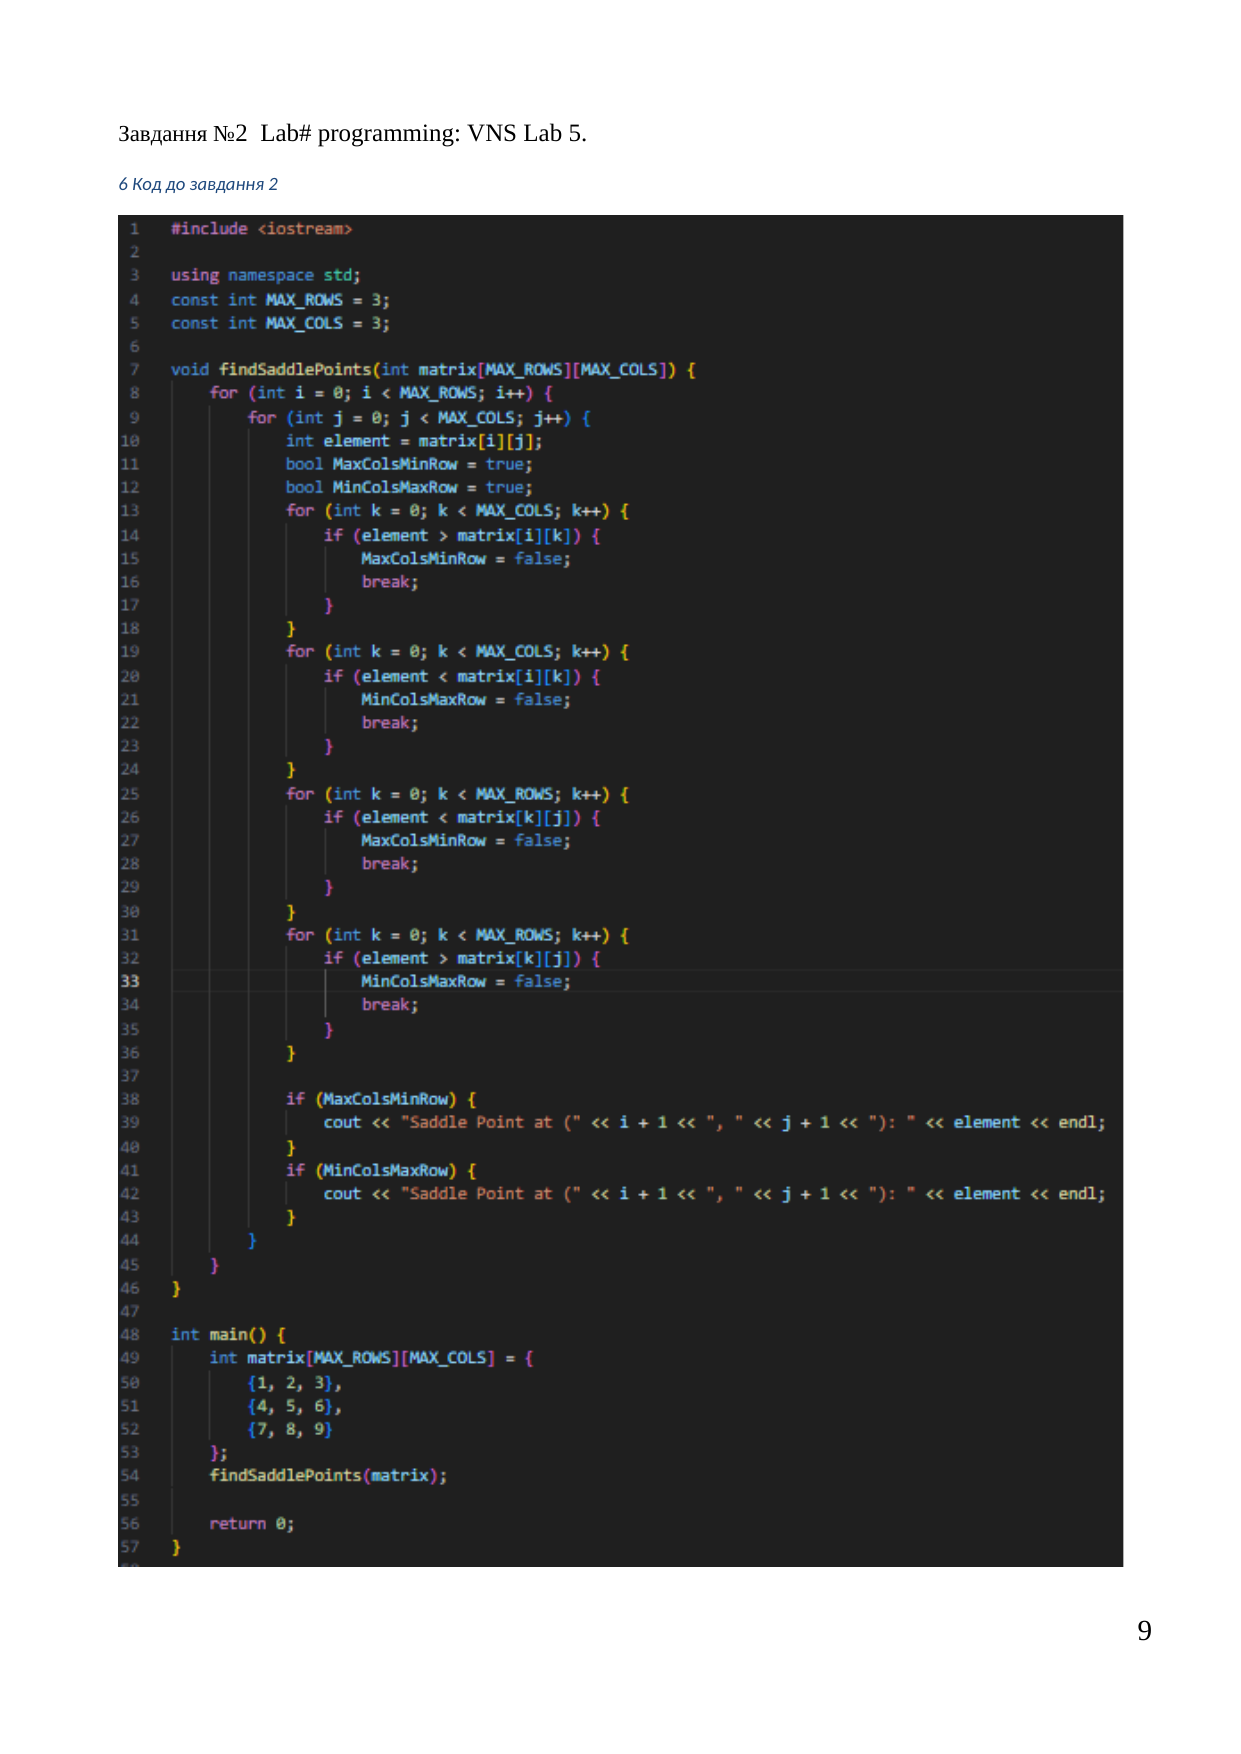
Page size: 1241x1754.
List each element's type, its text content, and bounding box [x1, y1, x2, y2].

picture [118, 215, 1124, 1567]
text 6 Код до завдання 2 [118, 172, 1152, 195]
text Завдання №2 Lab# programming: VNS Lab 5. [118, 118, 1152, 147]
